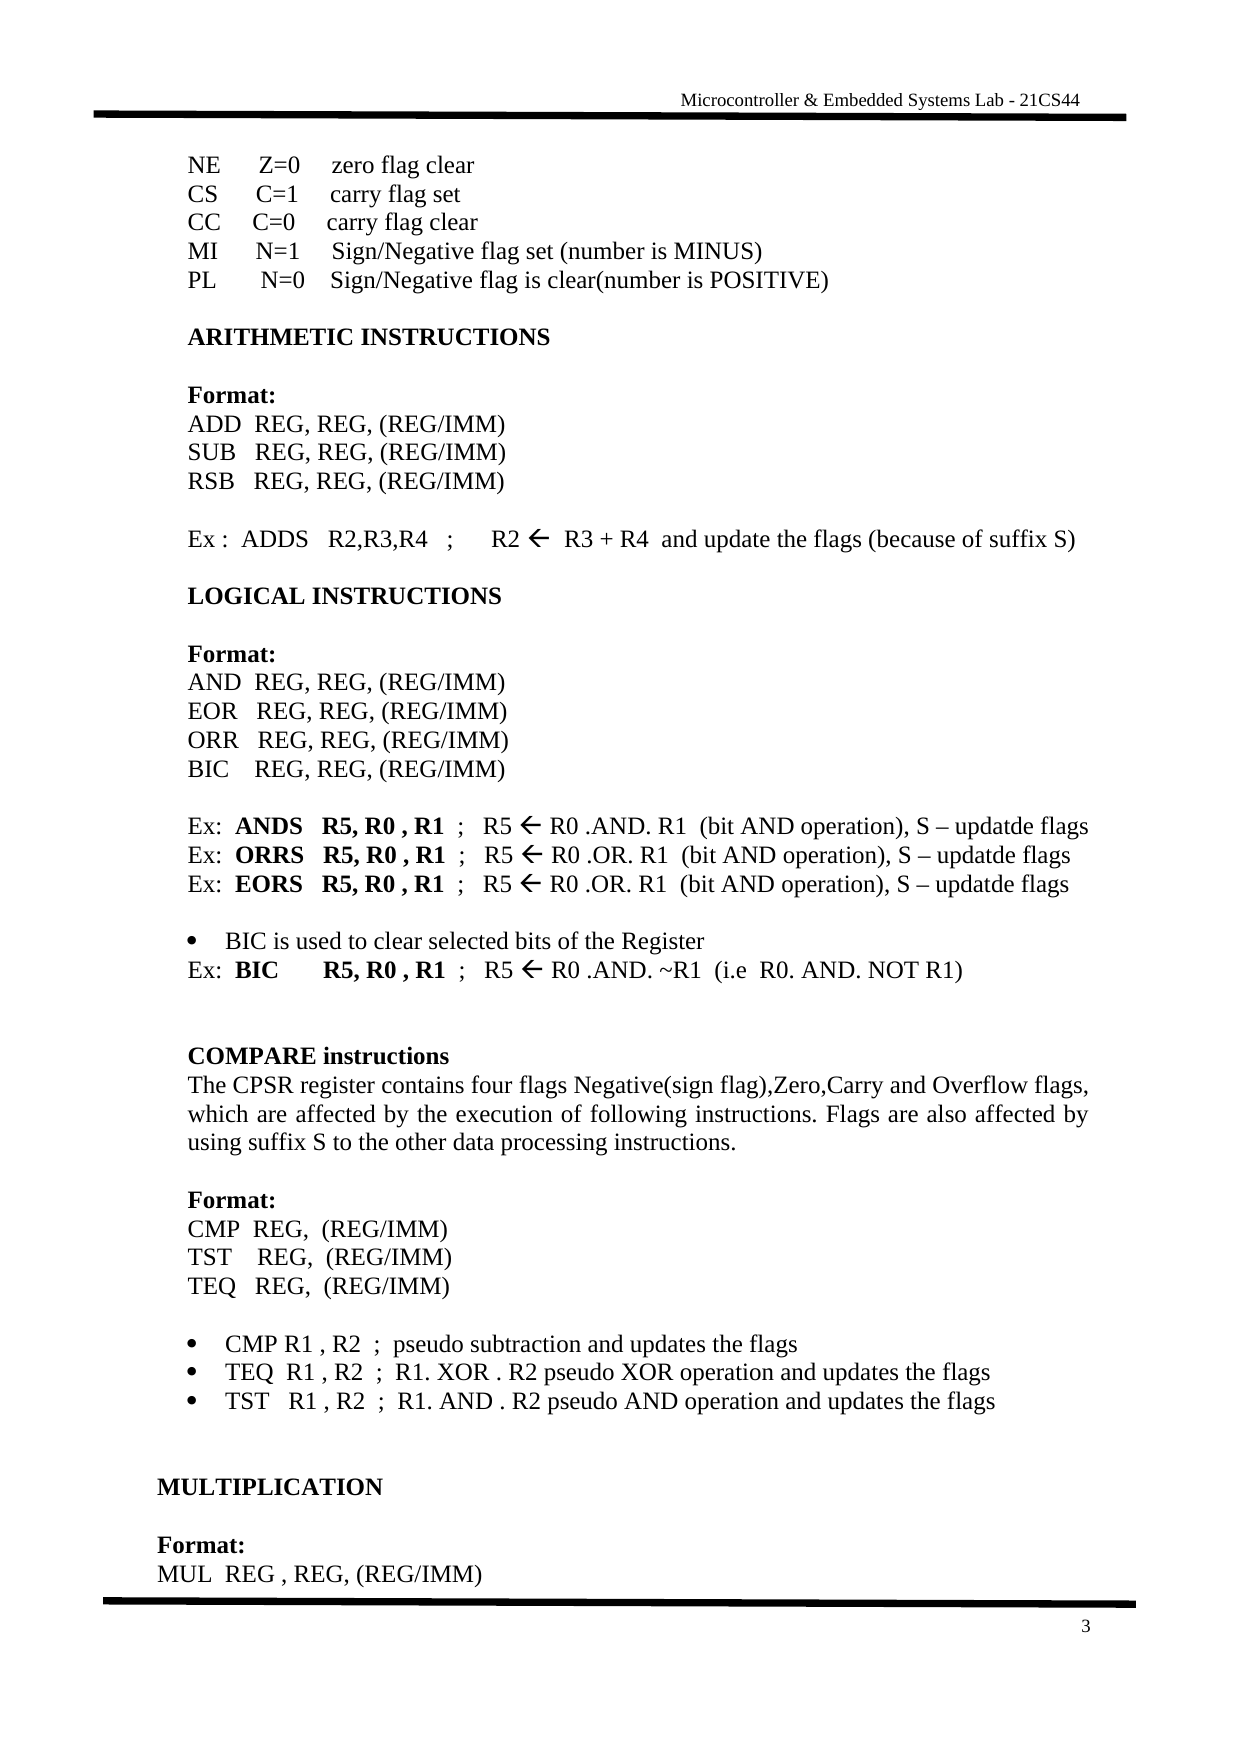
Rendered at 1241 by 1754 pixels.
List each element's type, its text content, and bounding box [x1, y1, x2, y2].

text ADD REG, REG, (REG/IMM) [187, 409, 1090, 437]
list MULTIPLICATION [157, 1472, 1090, 1501]
text RSB REG, REG, (REG/IMM) [187, 466, 1090, 495]
text PL N=0 Sign/Negative flag is clear(number is POSITIVE) [187, 265, 1090, 294]
text MI N=1 Sign/Negative flag set (number is MINUS) [187, 236, 1090, 265]
text CS C=1 carry flag set [187, 179, 1090, 207]
text CMP REG, (REG/IMM) [187, 1214, 1090, 1242]
text ORR REG, REG, (REG/IMM) [187, 725, 1090, 754]
text LOGICAL INSTRUCTIONS [187, 581, 1090, 610]
text The CPSR register contains four flags Negative(sign flag),Zero,Carry and Overflow flags, which are affected by the execution of following instructions. Flags are also affected by using suffix S to the other data processing instructions. [187, 1070, 1090, 1156]
list TST R1 , R2 ; R1. AND . R2 pseudo AND operation and updates the flags [187, 1386, 1090, 1415]
text Ex: EORS R5, R0 , R1 ; R5 R0 .OR. R1 (bit AND operation), S – updatde flags [187, 869, 1090, 897]
text NE Z=0 zero flag clear [187, 150, 1090, 179]
text SUB REG, REG, (REG/IMM) [187, 437, 1090, 466]
list TEQ R1 , R2 ; R1. XOR . R2 pseudo XOR operation and updates the flags [187, 1357, 1090, 1386]
text Ex: ANDS R5, R0 , R1 ; R5 R0 .AND. R1 (bit AND operation), S – updatde flags [187, 811, 1090, 840]
text EOR REG, REG, (REG/IMM) [187, 696, 1090, 725]
text Ex : ADDS R2,R3,R4 ; R2 R3 + R4 and update the flags (because of suffix S) [187, 524, 1090, 552]
text Format: [187, 639, 1090, 667]
text CC C=0 carry flag clear [187, 207, 1090, 236]
text COMPARE instructions [187, 1041, 1090, 1070]
text BIC REG, REG, (REG/IMM) [187, 754, 1090, 782]
text AND REG, REG, (REG/IMM) [187, 667, 1090, 696]
text Ex: BIC R5, R0 , R1 ; R5 R0 .AND. ~R1 (i.e R0. AND. NOT R1) [187, 955, 1090, 984]
text Format: [187, 380, 1090, 409]
text TST REG, (REG/IMM) [187, 1242, 1090, 1271]
list CMP R1 , R2 ; pseudo subtraction and updates the flags [187, 1329, 1090, 1357]
list Format: [157, 1530, 1090, 1559]
list BIC is used to clear selected bits of the Register [187, 926, 1090, 955]
text ARITHMETIC INSTRUCTIONS [187, 322, 1090, 351]
text Format: [187, 1185, 1090, 1214]
list MUL REG , REG, (REG/IMM) [157, 1559, 1090, 1587]
text Ex: ORRS R5, R0 , R1 ; R5 R0 .OR. R1 (bit AND operation), S – updatde flags [187, 840, 1090, 869]
text TEQ REG, (REG/IMM) [187, 1271, 1090, 1300]
